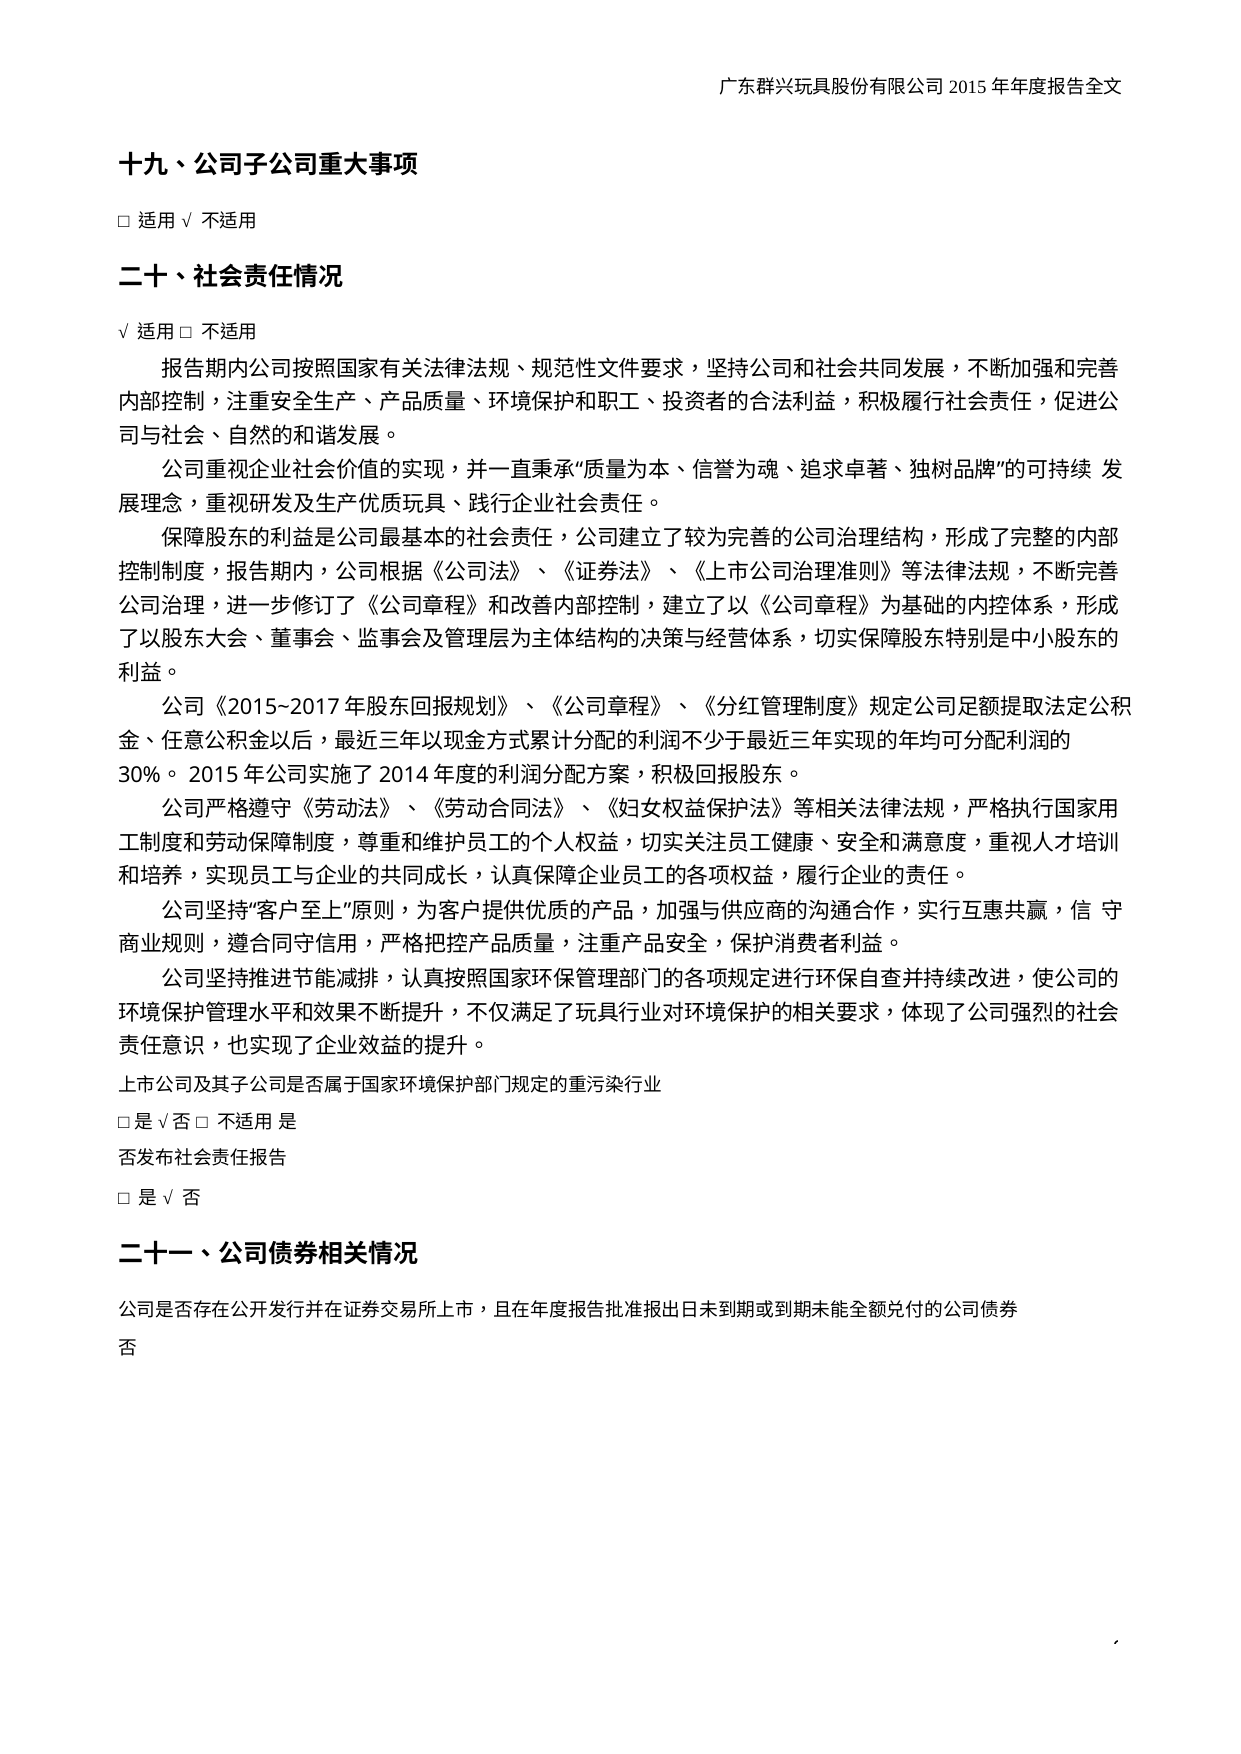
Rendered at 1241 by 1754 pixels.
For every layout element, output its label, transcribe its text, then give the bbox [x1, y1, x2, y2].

text □ 是 √ 否 □ 不适用 是否发布社会责任报告 [118, 1108, 307, 1170]
text 公司坚持推进节能减排，认真按照国家环保管理部门的各项规定进行环保自查并持续改进，使公司的 环境保护管理水平和效果不断提升，不仅满足了玩具行业对环境保护的相关要求，体现了公司强烈的社会 责任意识，也实现了企业效益的提升。 [118, 963, 1123, 1060]
text 报告期内公司按照国家有关法律法规、规范性文件要求，坚持公司和社会共同发展，不断加强和完善 内部控制，注重安全生产、产品质量、环境保护和职工、投资者的合法利益，积极履行社会责任，促进公 司与社会、自然的和谐发展。 [118, 353, 1123, 450]
text □ 适用 √ 不适用 [118, 207, 1134, 232]
subtitle 十九、公司子公司重大事项 [118, 143, 1134, 181]
text 公司严格遵守《劳动法》、《劳动合同法》、《妇女权益保护法》等相关法律法规，严格执行国家用 工制度和劳动保障制度，尊重和维护员工的个人权益，切实关注员工健康、安全和满意度，重视人才培训 和培养，实现员工与企业的共同成长，认真保障企业员工的各项权益，履行企业的责任。 [118, 793, 1123, 890]
subtitle 二十一、公司债券相关情况 [118, 1236, 1134, 1270]
text 公司是否存在公开发行并在证券交易所上市，且在年度报告批准报出日未到期或到期未能全额兑付的公司债券 否 [118, 1296, 1020, 1360]
text 公司坚持“客户至上”原则，为客户提供优质的产品，加强与供应商的沟通合作，实行互惠共赢，信 守商业规则，遵合同守信用，严格把控产品质量，注重产品安全，保护消费者利益。 [118, 895, 1123, 958]
text □ 是 √ 否 [118, 1184, 1134, 1210]
text 公司《2015~2017年股东回报规划》、《公司章程》、《分红管理制度》规定公司足额提取法定公积 金、任意公积金以后，最近三年以现金方式累计分配的利润不少于最近三年实现的年均可分配利润的30%。 2015年公司实施了2014年度的利润分配方案，积极回报股东。 [118, 691, 1134, 788]
text 公司重视企业社会价值的实现，并一直秉承“质量为本、信誉为魂、追求卓著、独树品牌”的可持续 发展理念，重视研发及生产优质玩具、践行企业社会责任。 [118, 454, 1123, 518]
text 上市公司及其子公司是否属于国家环境保护部门规定的重污染行业 [118, 1071, 1134, 1096]
text 保障股东的利益是公司最基本的社会责任，公司建立了较为完善的公司治理结构，形成了完整的内部 控制制度，报告期内，公司根据《公司法》、《证券法》、《上市公司治理准则》等法律法规，不断完善 公司治理，进一步修订了《公司章程》和改善内部控制，建立了以《公司章程》为基础的内控体系，形成 了以股东大会、董事会、监事会及管理层为主体结构的决策与经营体系，切实保障股东特别是中小股东的 利益。 [118, 522, 1123, 687]
text √ 适用 □ 不适用 [118, 318, 1134, 344]
subtitle 二十、社会责任情况 [118, 258, 1134, 292]
